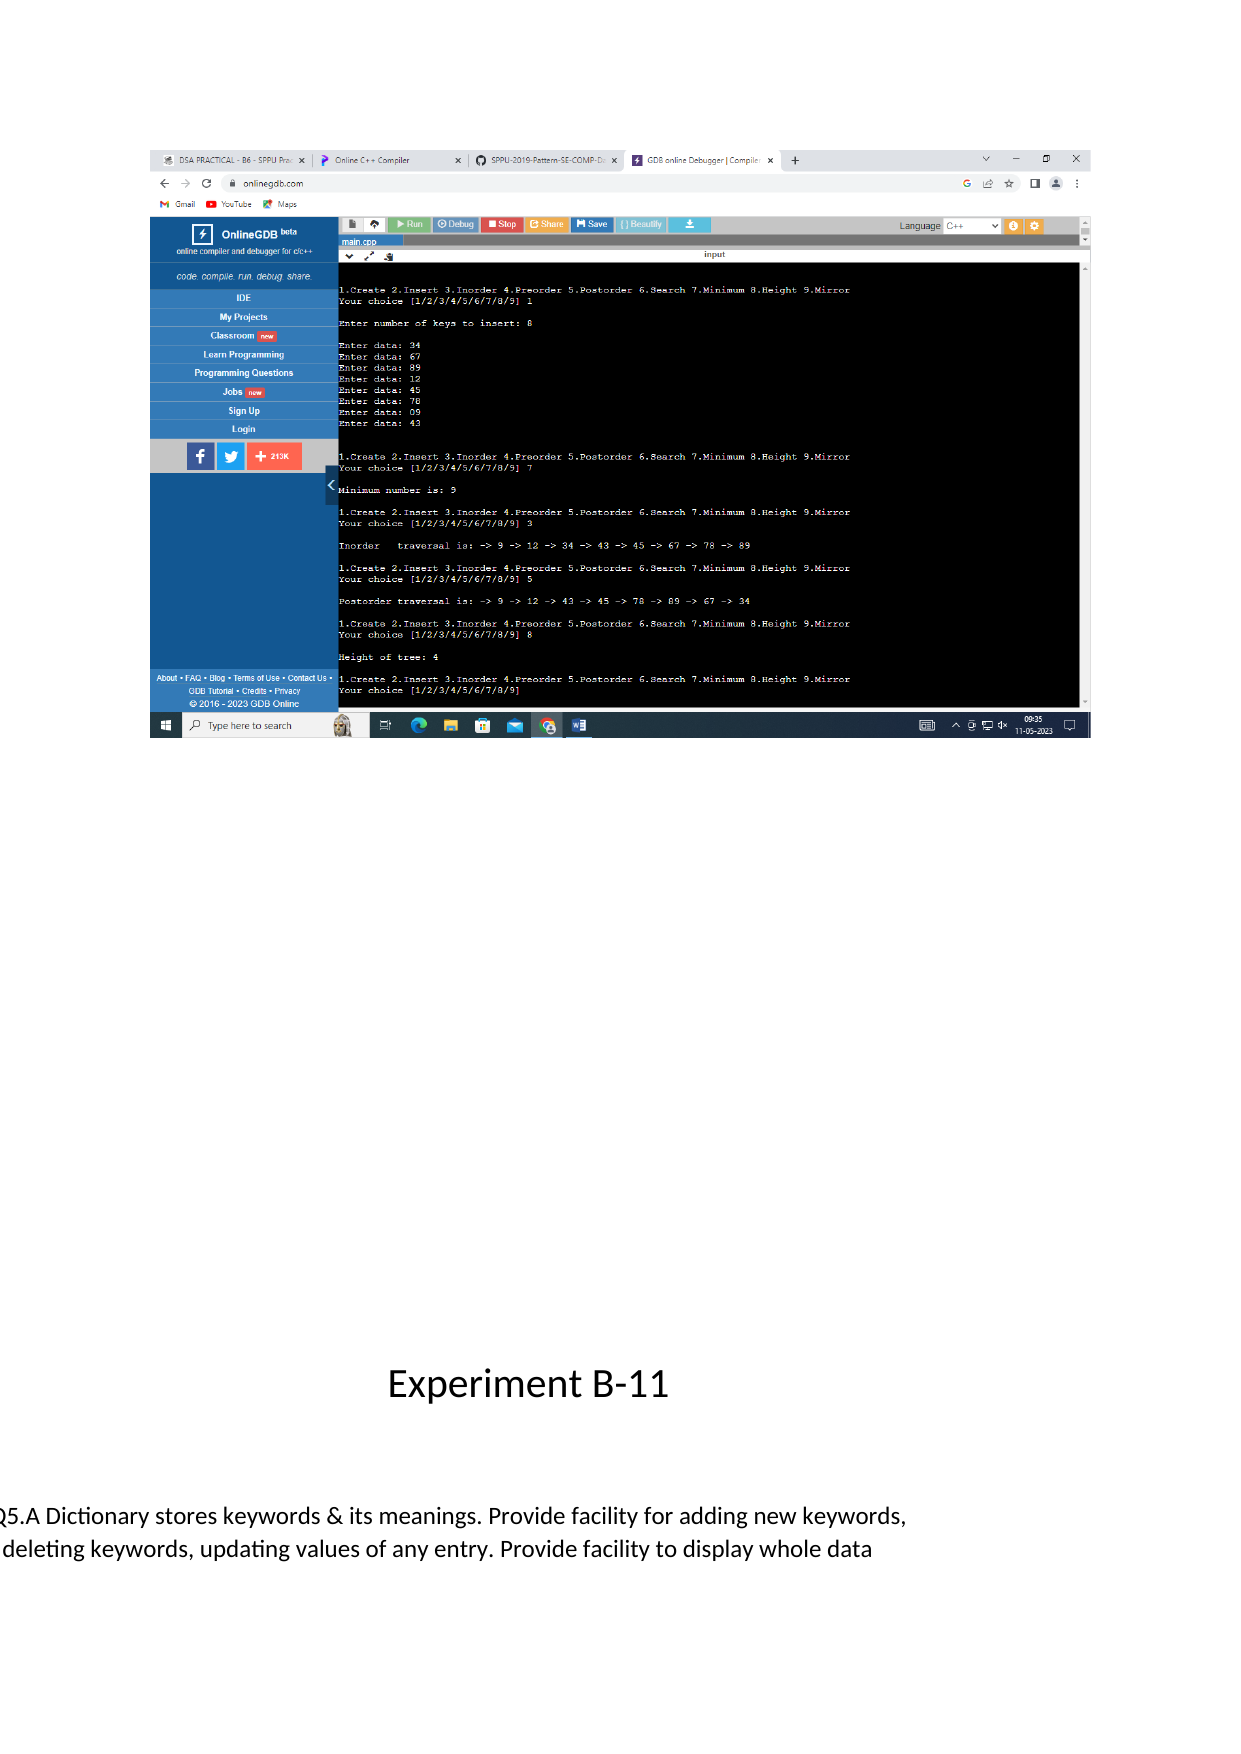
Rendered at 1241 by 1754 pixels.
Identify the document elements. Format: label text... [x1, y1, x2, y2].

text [0, 1500, 1090, 1563]
picture [150, 150, 1091, 738]
text Experiment B-11 [0, 1357, 1090, 1408]
